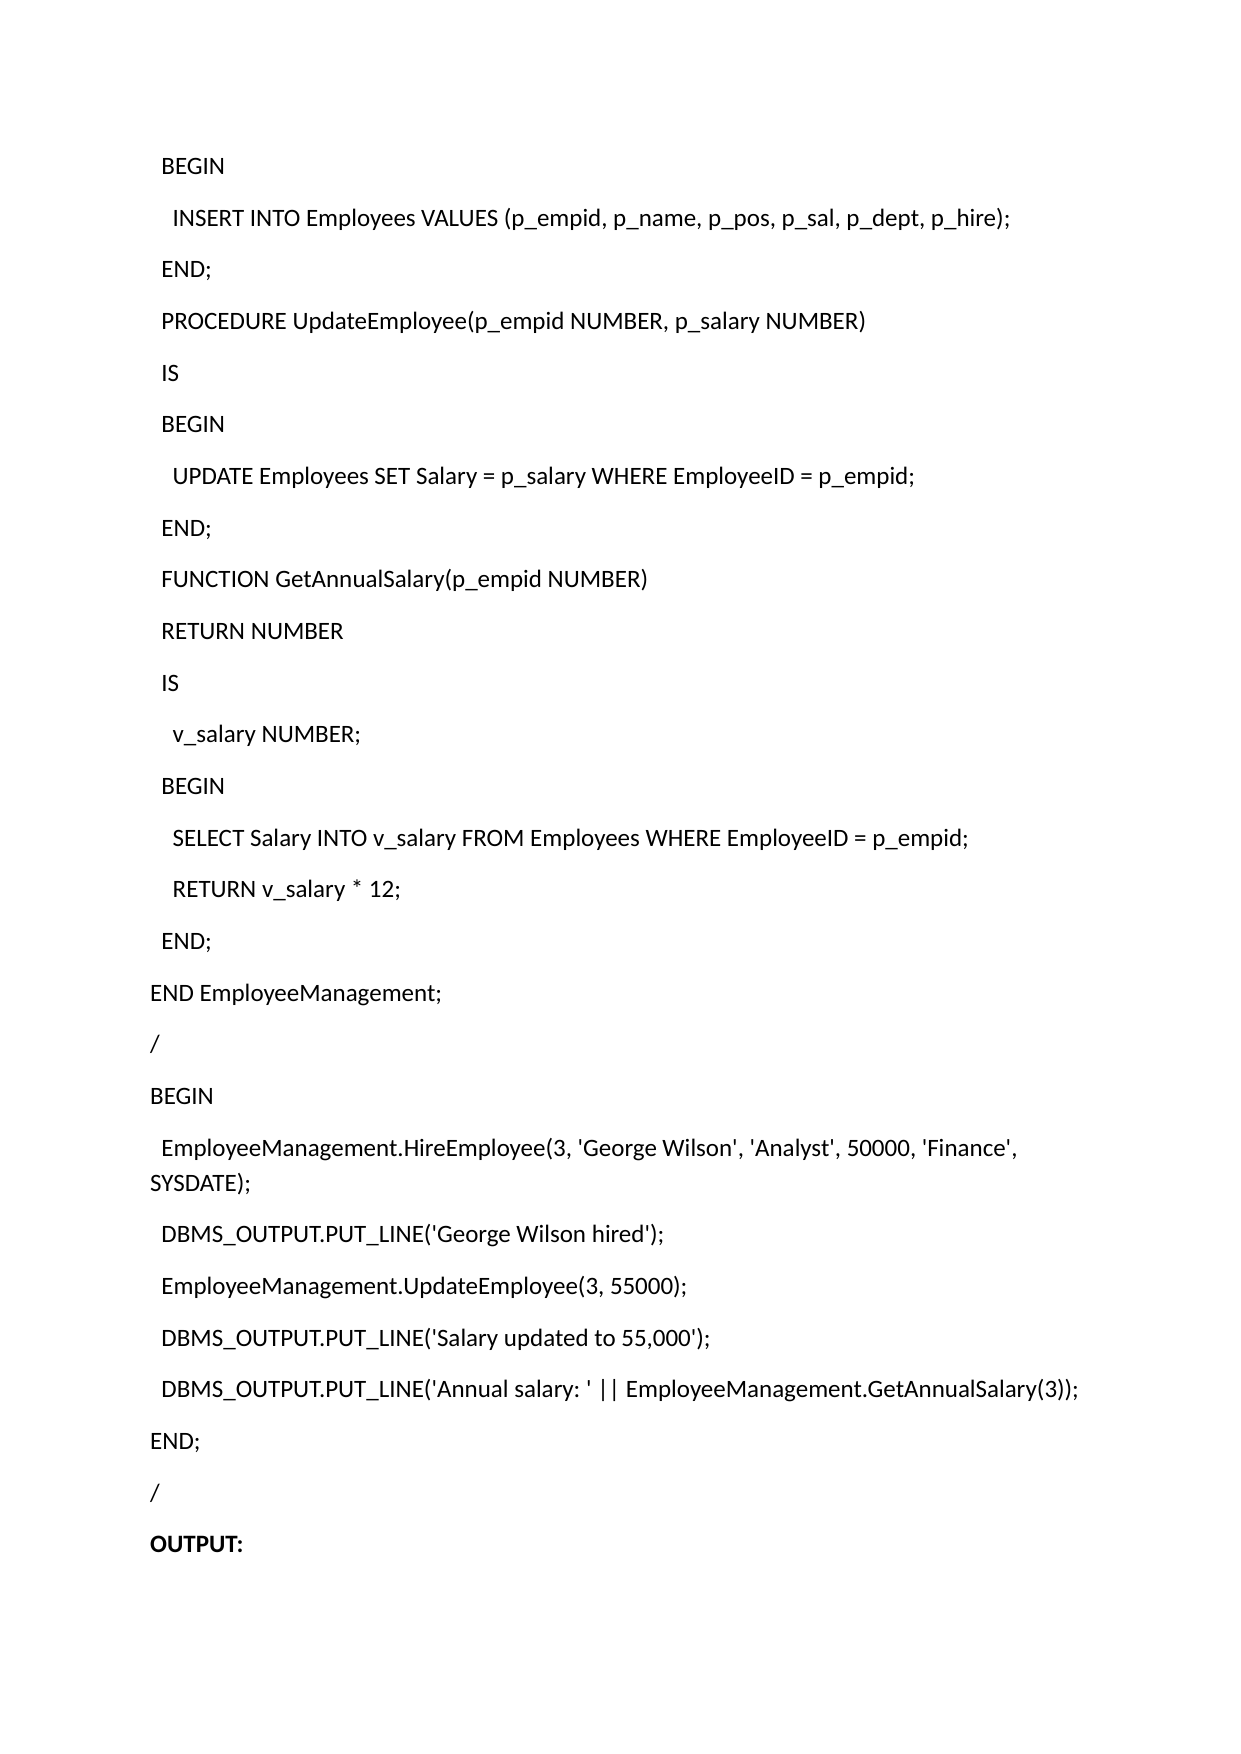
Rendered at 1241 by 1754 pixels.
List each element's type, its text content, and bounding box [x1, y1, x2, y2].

text RETURN v_salary * 12; [150, 873, 1090, 904]
text END EmployeeManagement; [150, 977, 1090, 1007]
text IS [150, 357, 1090, 387]
text END; [150, 512, 1090, 542]
text UPDATE Employees SET Salary = p_salary WHERE EmployeeID = p_empid; [150, 460, 1090, 491]
text DBMS_OUTPUT.PUT_LINE('George Wilson hired'); [150, 1218, 1090, 1249]
text BEGIN [150, 1080, 1090, 1111]
text PROCEDURE UpdateEmployee(p_empid NUMBER, p_salary NUMBER) [150, 305, 1090, 336]
text / [150, 1477, 1090, 1507]
text DBMS_OUTPUT.PUT_LINE('Salary updated to 55,000'); [150, 1322, 1090, 1352]
text FUNCTION GetAnnualSalary(p_empid NUMBER) [150, 563, 1090, 594]
text INSERT INTO Employees VALUES (p_empid, p_name, p_pos, p_sal, p_dept, p_hire); [150, 202, 1090, 232]
text OUTPUT: [150, 1528, 1090, 1559]
text BEGIN [150, 770, 1090, 801]
text BEGIN [150, 408, 1090, 439]
text BEGIN [150, 150, 1090, 181]
text / [150, 1028, 1090, 1059]
text IS [150, 667, 1090, 697]
text END; [150, 1425, 1090, 1456]
text EmployeeManagement.HireEmployee(3, 'George Wilson', 'Analyst', 50000, 'Finance', SYSDATE); [150, 1132, 1090, 1197]
text EmployeeManagement.UpdateEmployee(3, 55000); [150, 1270, 1090, 1301]
text END; [150, 253, 1090, 284]
text v_salary NUMBER; [150, 718, 1090, 749]
text END; [150, 925, 1090, 956]
text DBMS_OUTPUT.PUT_LINE('Annual salary: ' || EmployeeManagement.GetAnnualSalary(3)); [150, 1373, 1090, 1404]
text SELECT Salary INTO v_salary FROM Employees WHERE EmployeeID = p_empid; [150, 822, 1090, 852]
text RETURN NUMBER [150, 615, 1090, 646]
